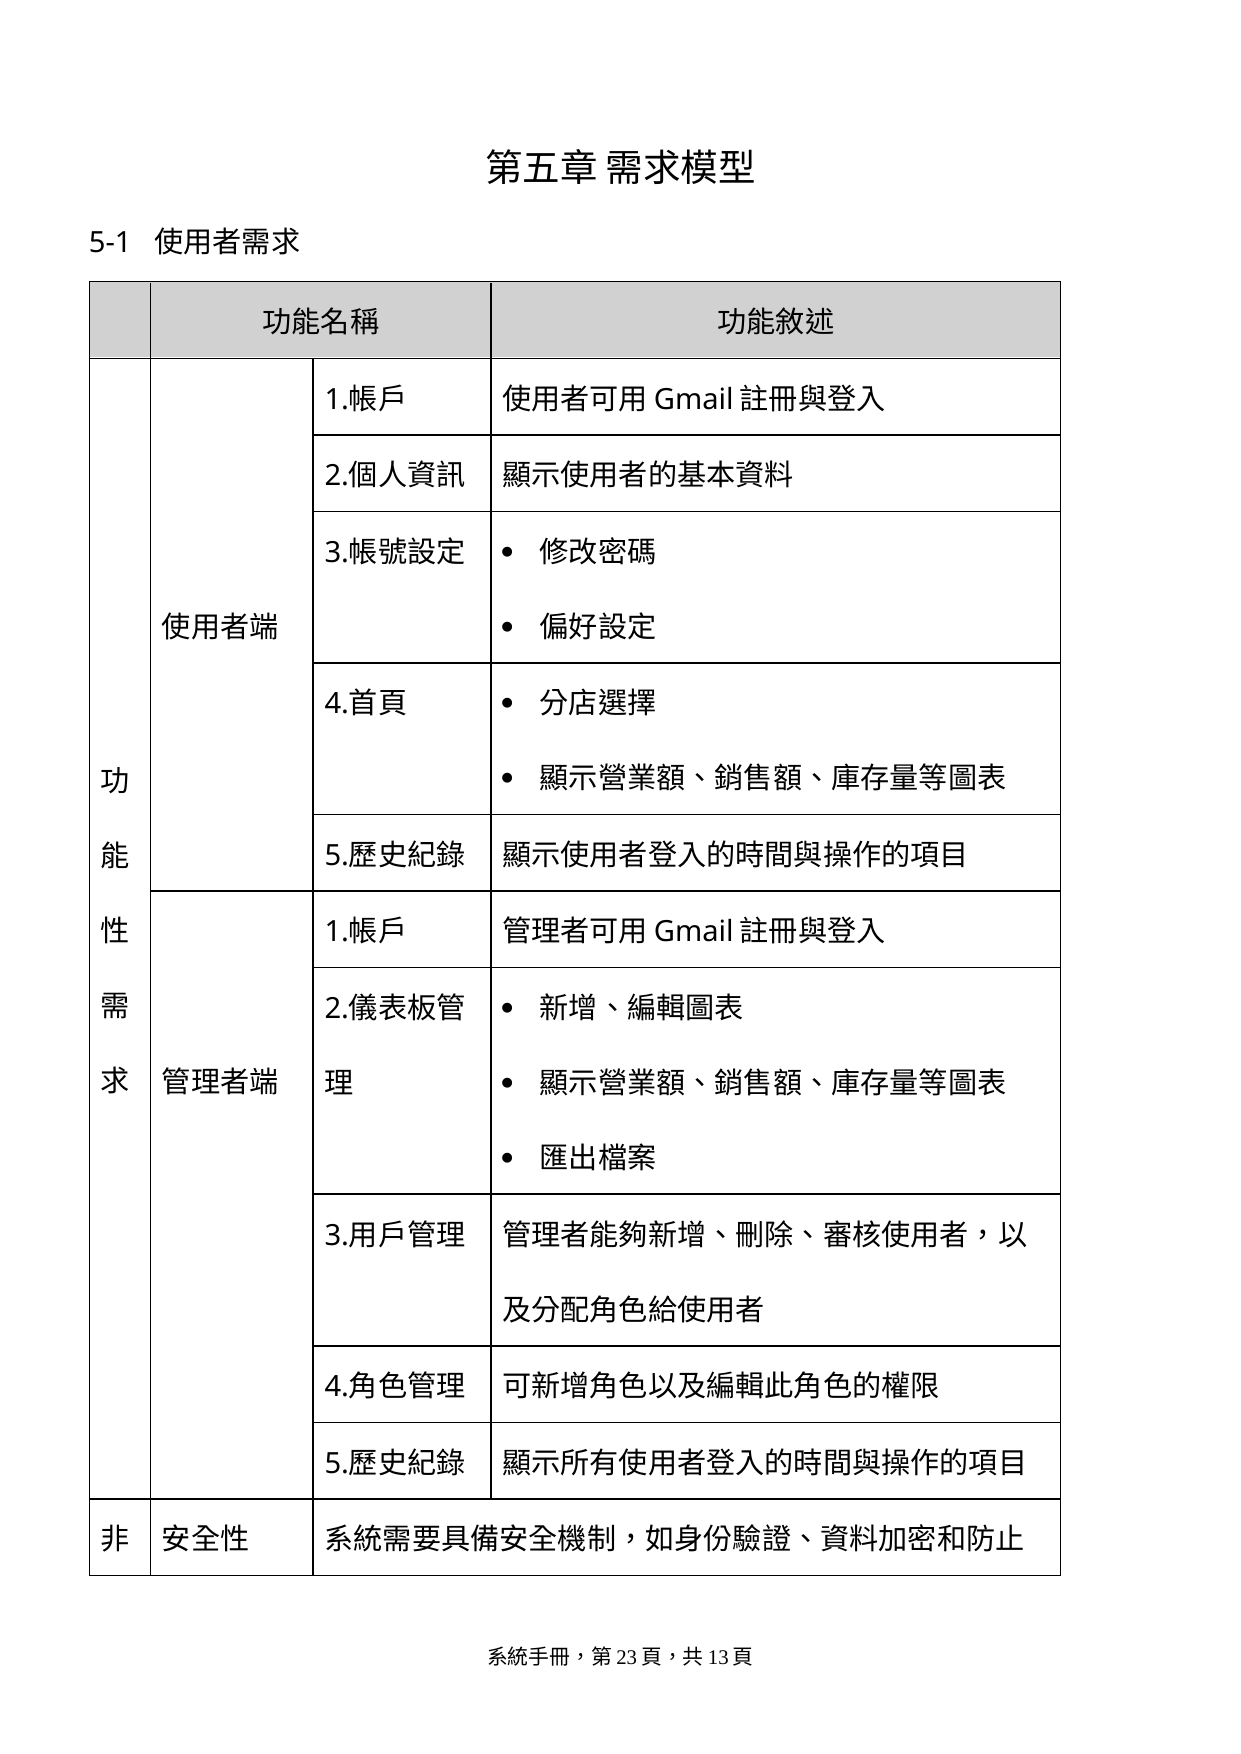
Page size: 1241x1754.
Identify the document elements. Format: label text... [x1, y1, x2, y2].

table_cell 管理者可用Gmail註冊與登入 [492, 892, 1060, 967]
table_header [90, 282, 150, 357]
table_cell 2.儀表板管理 [314, 968, 490, 1193]
table_cell 管理者端 [151, 892, 312, 1498]
table_cell 分店選擇 顯示營業額、銷售額、庫存量等圖表 [492, 664, 1060, 814]
table_cell 2.個人資訊 [314, 436, 490, 511]
table_cell 顯示所有使用者登入的時間與操作的項目 [492, 1423, 1060, 1498]
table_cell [314, 1500, 1060, 1574]
table_cell 新增、編輯圖表 顯示營業額、銷售額、庫存量等圖表 匯出檔案 [492, 968, 1060, 1193]
table_cell 安全性 [151, 1500, 312, 1574]
table_cell 修改密碼 偏好設定 [492, 512, 1060, 662]
table_cell 3.帳號設定 [314, 512, 490, 662]
table_cell 3.用戶管理 [314, 1195, 490, 1345]
table_header 功能名稱 [151, 282, 491, 357]
text 第五章 需求模型 [89, 127, 1152, 202]
table_cell 1.帳戶 [314, 359, 490, 434]
table_cell 4.首頁 [314, 664, 490, 814]
table_cell 非功能需求表 [90, 1500, 150, 1574]
table_header 功能敘述 [492, 282, 1060, 357]
table_cell 功 能 性 需 求 [90, 359, 150, 1498]
table_cell 5.歷史紀錄 [314, 815, 490, 890]
table_cell 4.角色管理 [314, 1347, 490, 1421]
text 5-1 使用者需求 [89, 202, 1152, 277]
table_cell 5.歷史紀錄 [314, 1423, 490, 1498]
table_cell 使用者可用Gmail註冊與登入 [492, 359, 1060, 434]
table_cell 顯示使用者的基本資料 [492, 436, 1060, 511]
table_cell 1.帳戶 [314, 892, 490, 967]
table_cell 可新增角色以及編輯此角色的權限 [492, 1347, 1060, 1421]
table_cell 顯示使用者登入的時間與操作的項目 [492, 815, 1060, 890]
table_cell 管理者能夠新增、刪除、審核使用者，以及分配角色給使用者 [492, 1195, 1060, 1345]
table_cell 使用者端 [151, 359, 312, 890]
